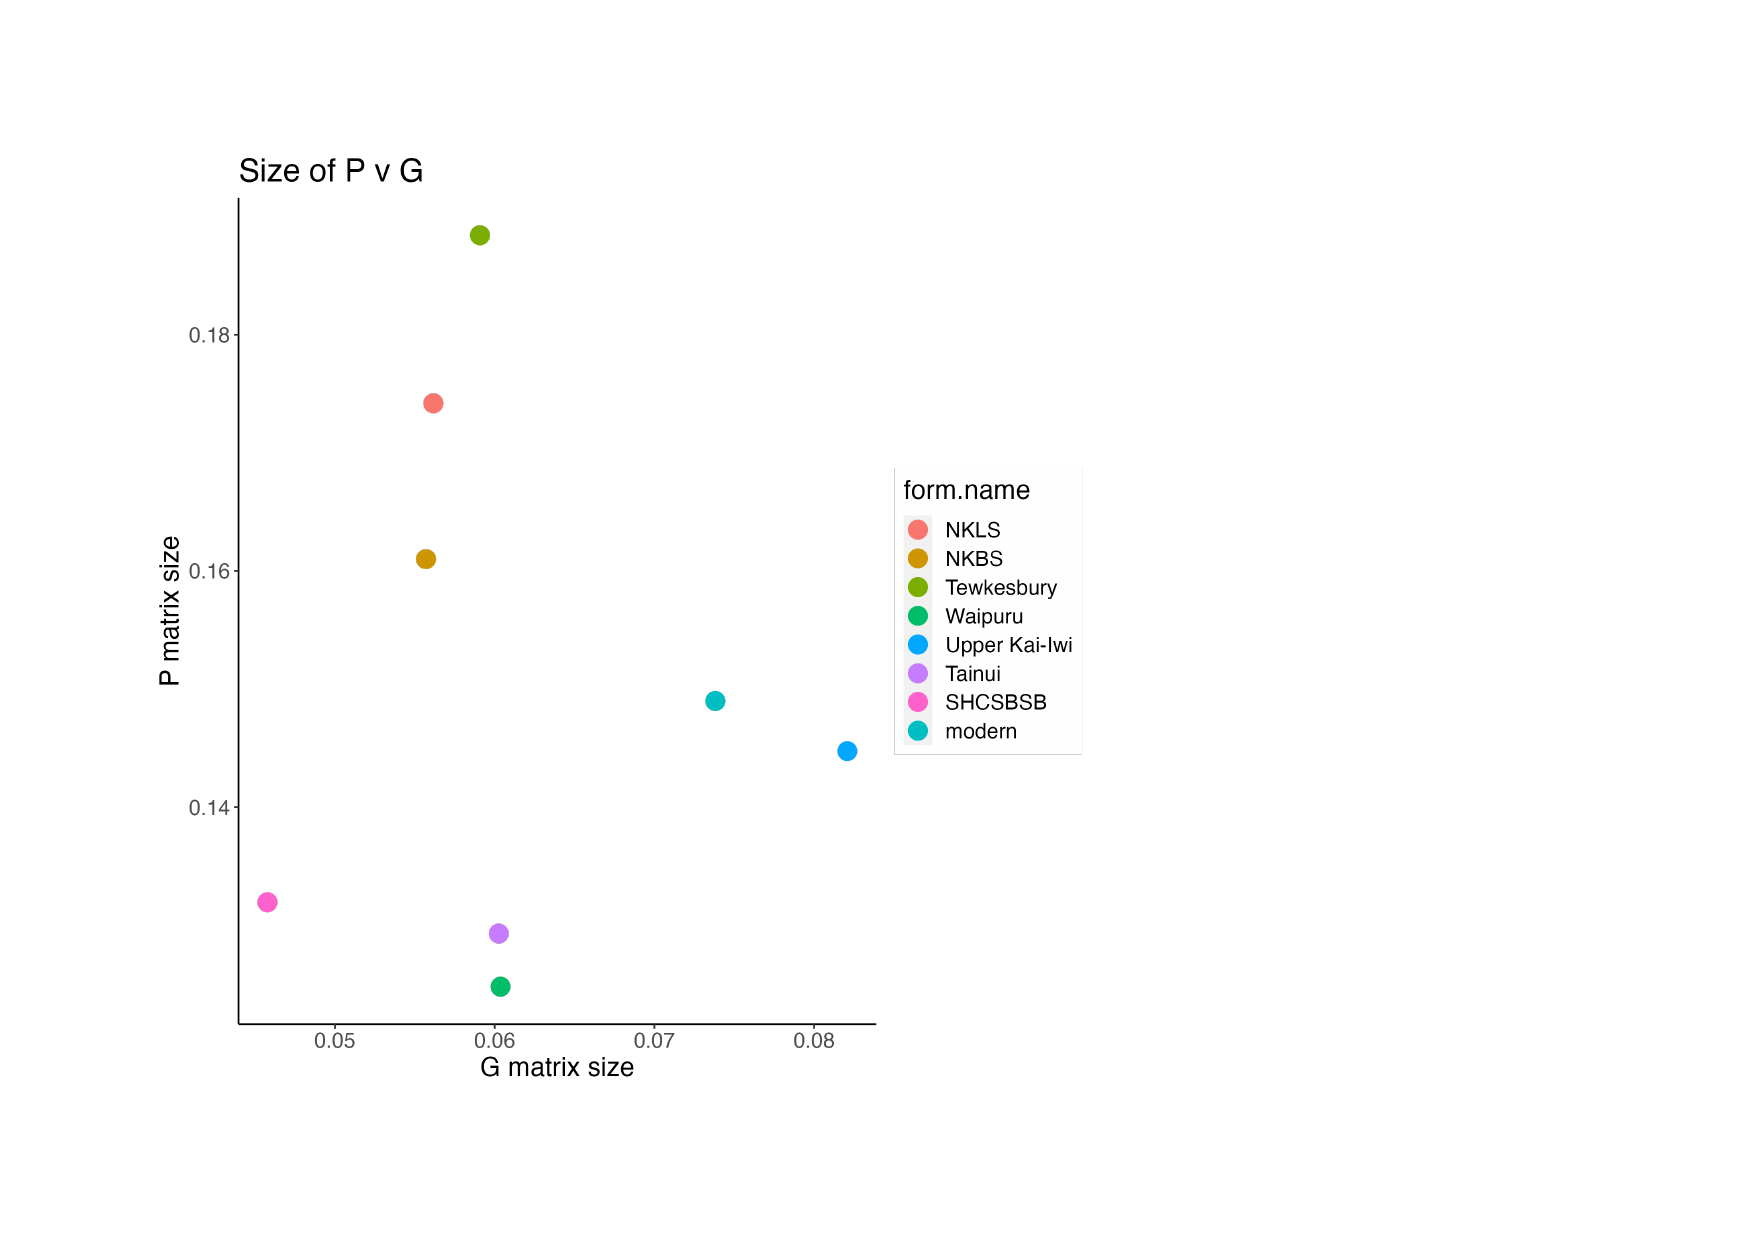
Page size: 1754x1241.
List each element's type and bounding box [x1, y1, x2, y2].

picture [150, 150, 1091, 1091]
